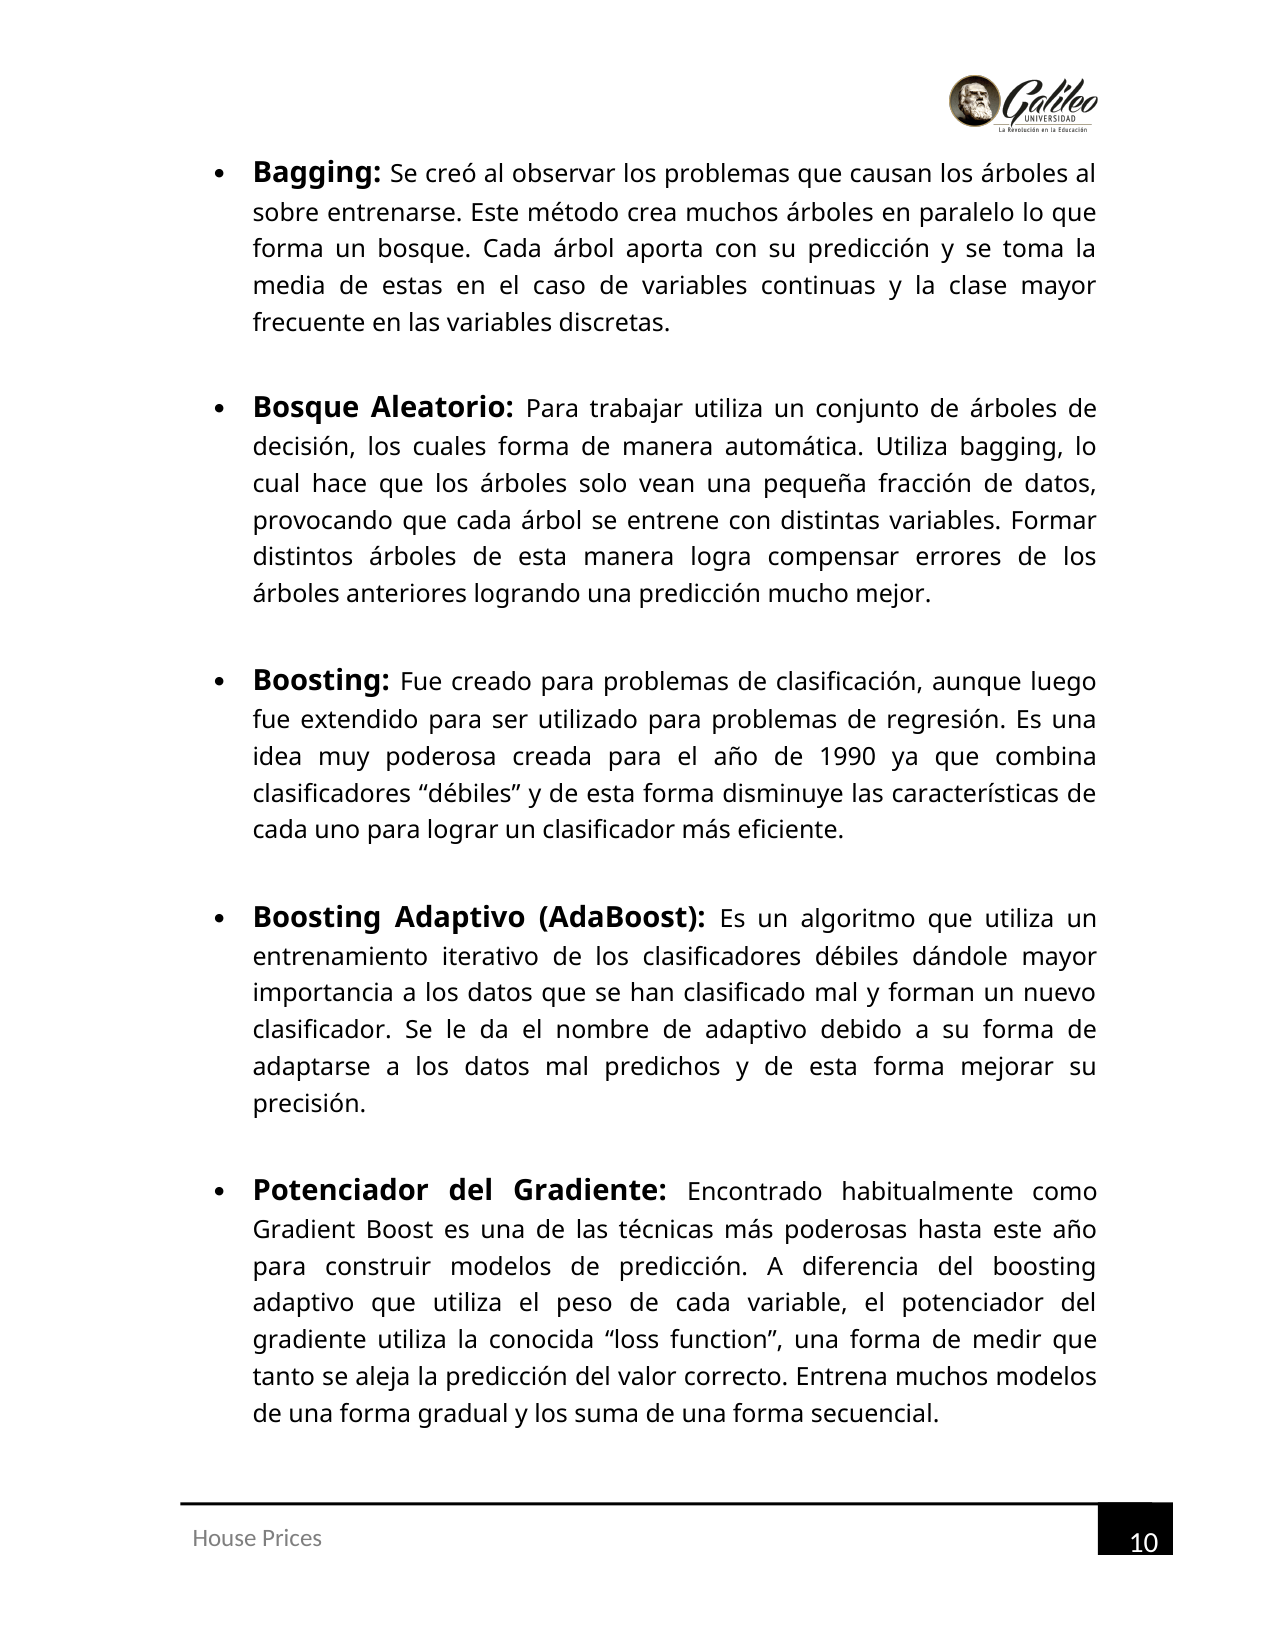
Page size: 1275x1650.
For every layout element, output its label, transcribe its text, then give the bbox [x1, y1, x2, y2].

subtitle Boosting: Fue creado para problemas de clasificación, aunque luego fue extendido para ser utilizado para problemas de regresión. Es una idea muy poderosa creada para el año de 1990 ya que combina clasificadores “débiles” y de esta forma disminuye las características de cada uno para lograr un clasificador más eficiente. [215, 659, 1098, 846]
subtitle Potenciador del Gradiente: Encontrado habitualmente como Gradient Boost es una de las técnicas más poderosas hasta este año para construir modelos de predicción. A diferencia del boosting adaptivo que utiliza el peso de cada variable, el potenciador del gradiente utiliza la conocida “loss function”, una forma de medir que tanto se aleja la predicción del valor correcto. Entrena muchos modelos de una forma gradual y los suma de una forma secuencial. [215, 1169, 1098, 1429]
subtitle Bosque Aleatorio: Para trabajar utiliza un conjunto de árboles de decisión, los cuales forma de manera automática. Utiliza bagging, lo cual hace que los árboles solo vean una pequeña fracción de datos, provocando que cada árbol se entrene con distintas variables. Formar distintos árboles de esta manera logra compensar errores de los árboles anteriores logrando una predicción mucho mejor. [215, 386, 1098, 610]
subtitle Bagging: Se creó al observar los problemas que causan los árboles al sobre entrenarse. Este método crea muchos árboles en paralelo lo que forma un bosque. Cada árbol aporta con su predicción y se toma la media de estas en el caso de variables continuas y la clase mayor frecuente en las variables discretas. [215, 152, 1098, 338]
picture [949, 75, 1098, 132]
subtitle Boosting Adaptivo (AdaBoost): Es un algoritmo que utiliza un entrenamiento iterativo de los clasificadores débiles dándole mayor importancia a los datos que se han clasificado mal y forman un nuevo clasificador. Se le da el nombre de adaptivo debido a su forma de adaptarse a los datos mal predichos y de esta forma mejorar su precisión. [215, 896, 1098, 1119]
